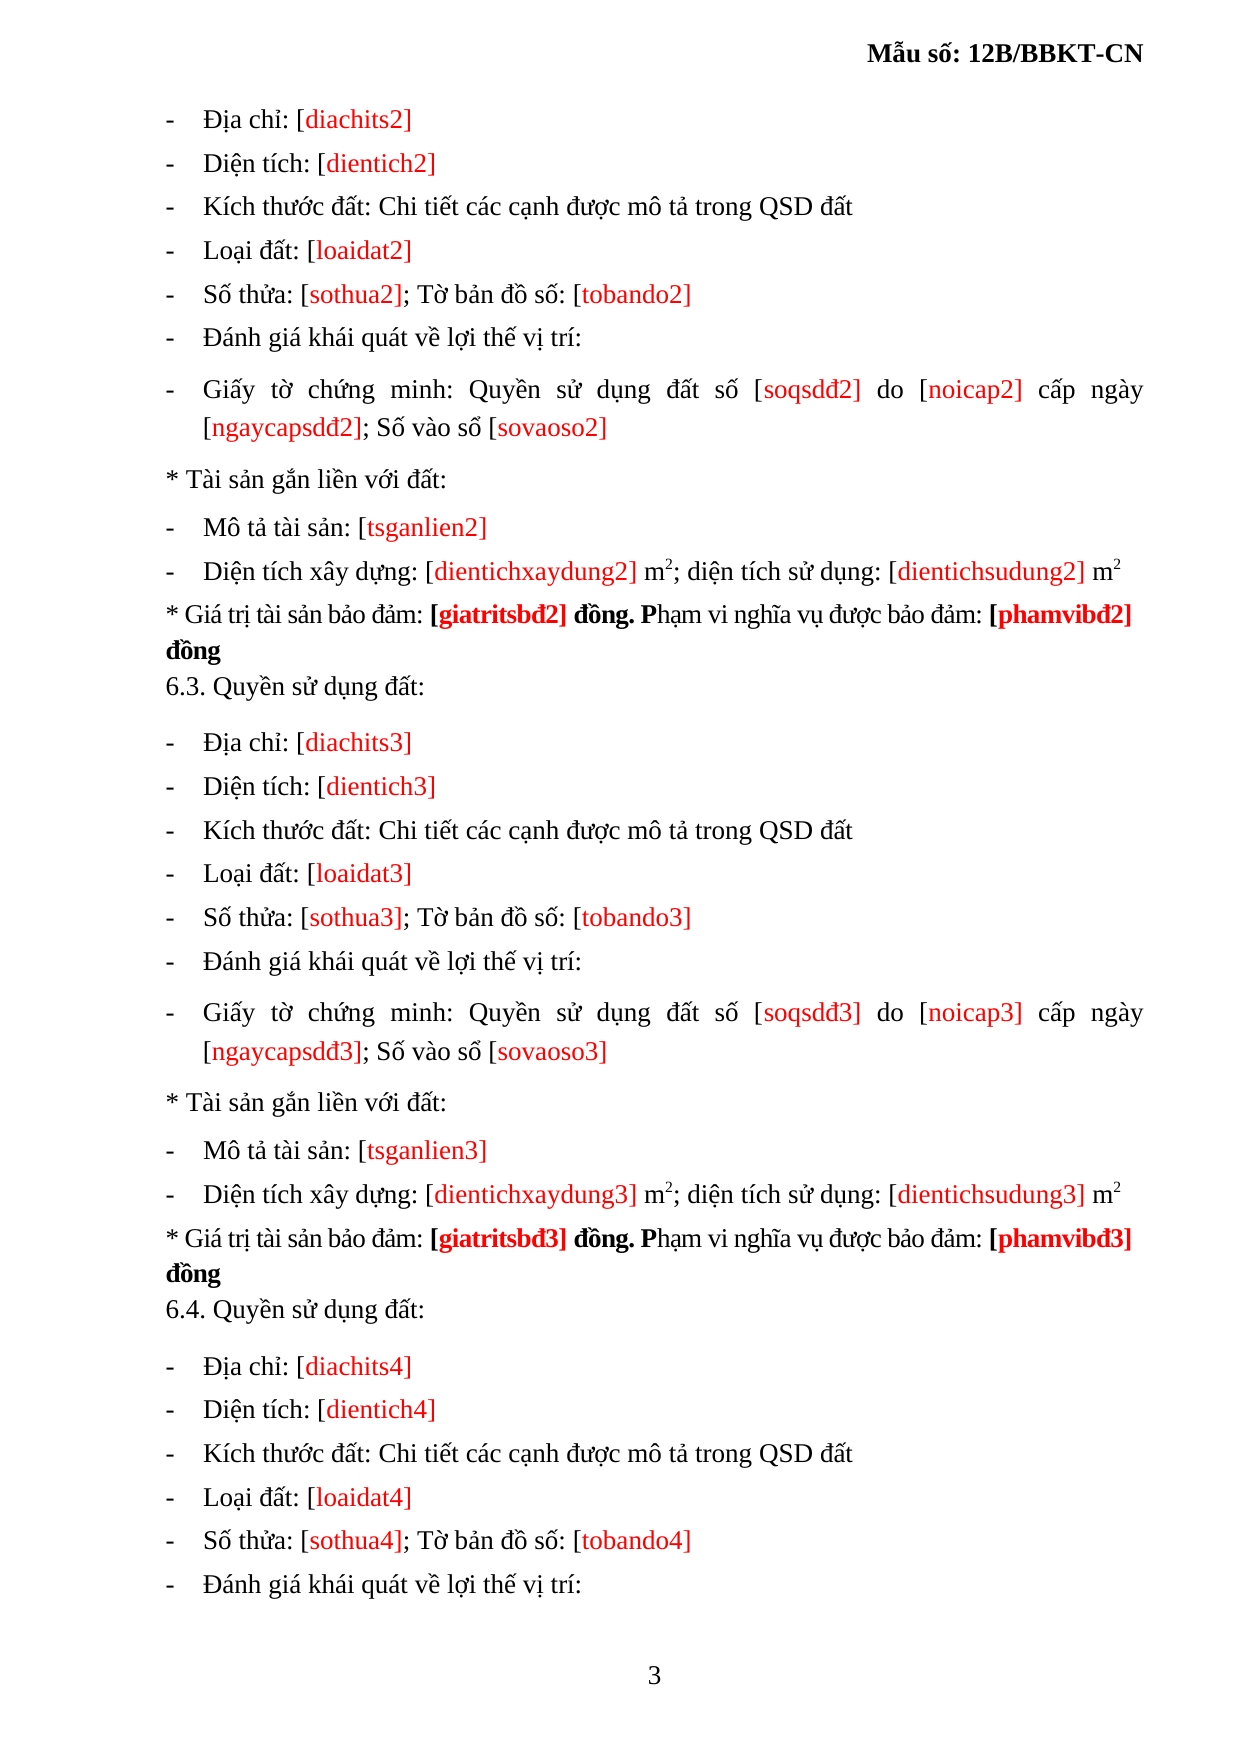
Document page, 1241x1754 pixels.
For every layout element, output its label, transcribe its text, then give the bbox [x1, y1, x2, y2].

list Loại đất: [loaidat2] [165, 234, 1144, 265]
list Số thửa: [sothua2]; Tờ bản đồ số: [tobando2] [165, 278, 1144, 309]
list Đánh giá khái quát về lợi thế vị trí: [165, 321, 1144, 352]
list Mô tả tài sản: [tsganlien2] [165, 511, 1144, 542]
list Địa chỉ: [diachits2] [165, 103, 1144, 134]
list Diện tích: [dientich4] [165, 1393, 1144, 1424]
list Diện tích: [dientich3] [165, 770, 1144, 801]
list Đánh giá khái quát về lợi thế vị trí: [165, 1568, 1144, 1599]
list Kích thước đất: Chi tiết các cạnh được mô tả trong QSD đất [165, 190, 1144, 222]
list Giấy tờ chứng minh: Quyền sử dụng đất số [soqsdđ2] do [noicap2] cấp ngày [ngaycapsdđ2]; Số vào sổ [sovaoso2] [165, 373, 1144, 443]
list Loại đất: [loaidat4] [165, 1481, 1144, 1512]
list Diện tích xây dựng: [dientichxaydung2] m2; diện tích sử dụng: [dientichsudung2] m2 [165, 555, 1144, 586]
text * Tài sản gắn liền với đất: [165, 1086, 1144, 1117]
list Kích thước đất: Chi tiết các cạnh được mô tả trong QSD đất [165, 814, 1144, 845]
list Đánh giá khái quát về lợi thế vị trí: [165, 945, 1144, 976]
list Địa chỉ: [diachits4] [165, 1350, 1144, 1381]
list Số thửa: [sothua3]; Tờ bản đồ số: [tobando3] [165, 901, 1144, 932]
list Địa chỉ: [diachits3] [165, 726, 1144, 758]
text 6.3. Quyền sử dụng đất: [165, 670, 1144, 701]
list Diện tích xây dựng: [dientichxaydung3] m2; diện tích sử dụng: [dientichsudung3] m2 [165, 1178, 1144, 1209]
text * Giá trị tài sản bảo đảm: [giatritsbđ3] đồng. Phạm vi nghĩa vụ được bảo đảm: [phamvibđ3] đồng [165, 1222, 1144, 1289]
list Diện tích: [dientich2] [165, 147, 1144, 178]
text 6.4. Quyền sử dụng đất: [165, 1293, 1144, 1324]
text * Tài sản gắn liền với đất: [165, 463, 1144, 494]
list Mô tả tài sản: [tsganlien3] [165, 1134, 1144, 1166]
text * Giá trị tài sản bảo đảm: [giatritsbđ2] đồng. Phạm vi nghĩa vụ được bảo đảm: [phamvibđ2] đồng [165, 598, 1144, 665]
list Kích thước đất: Chi tiết các cạnh được mô tả trong QSD đất [165, 1437, 1144, 1468]
list Loại đất: [loaidat3] [165, 857, 1144, 888]
list Số thửa: [sothua4]; Tờ bản đồ số: [tobando4] [165, 1524, 1144, 1556]
list Giấy tờ chứng minh: Quyền sử dụng đất số [soqsdđ3] do [noicap3] cấp ngày [ngaycapsdđ3]; Số vào sổ [sovaoso3] [165, 996, 1144, 1066]
